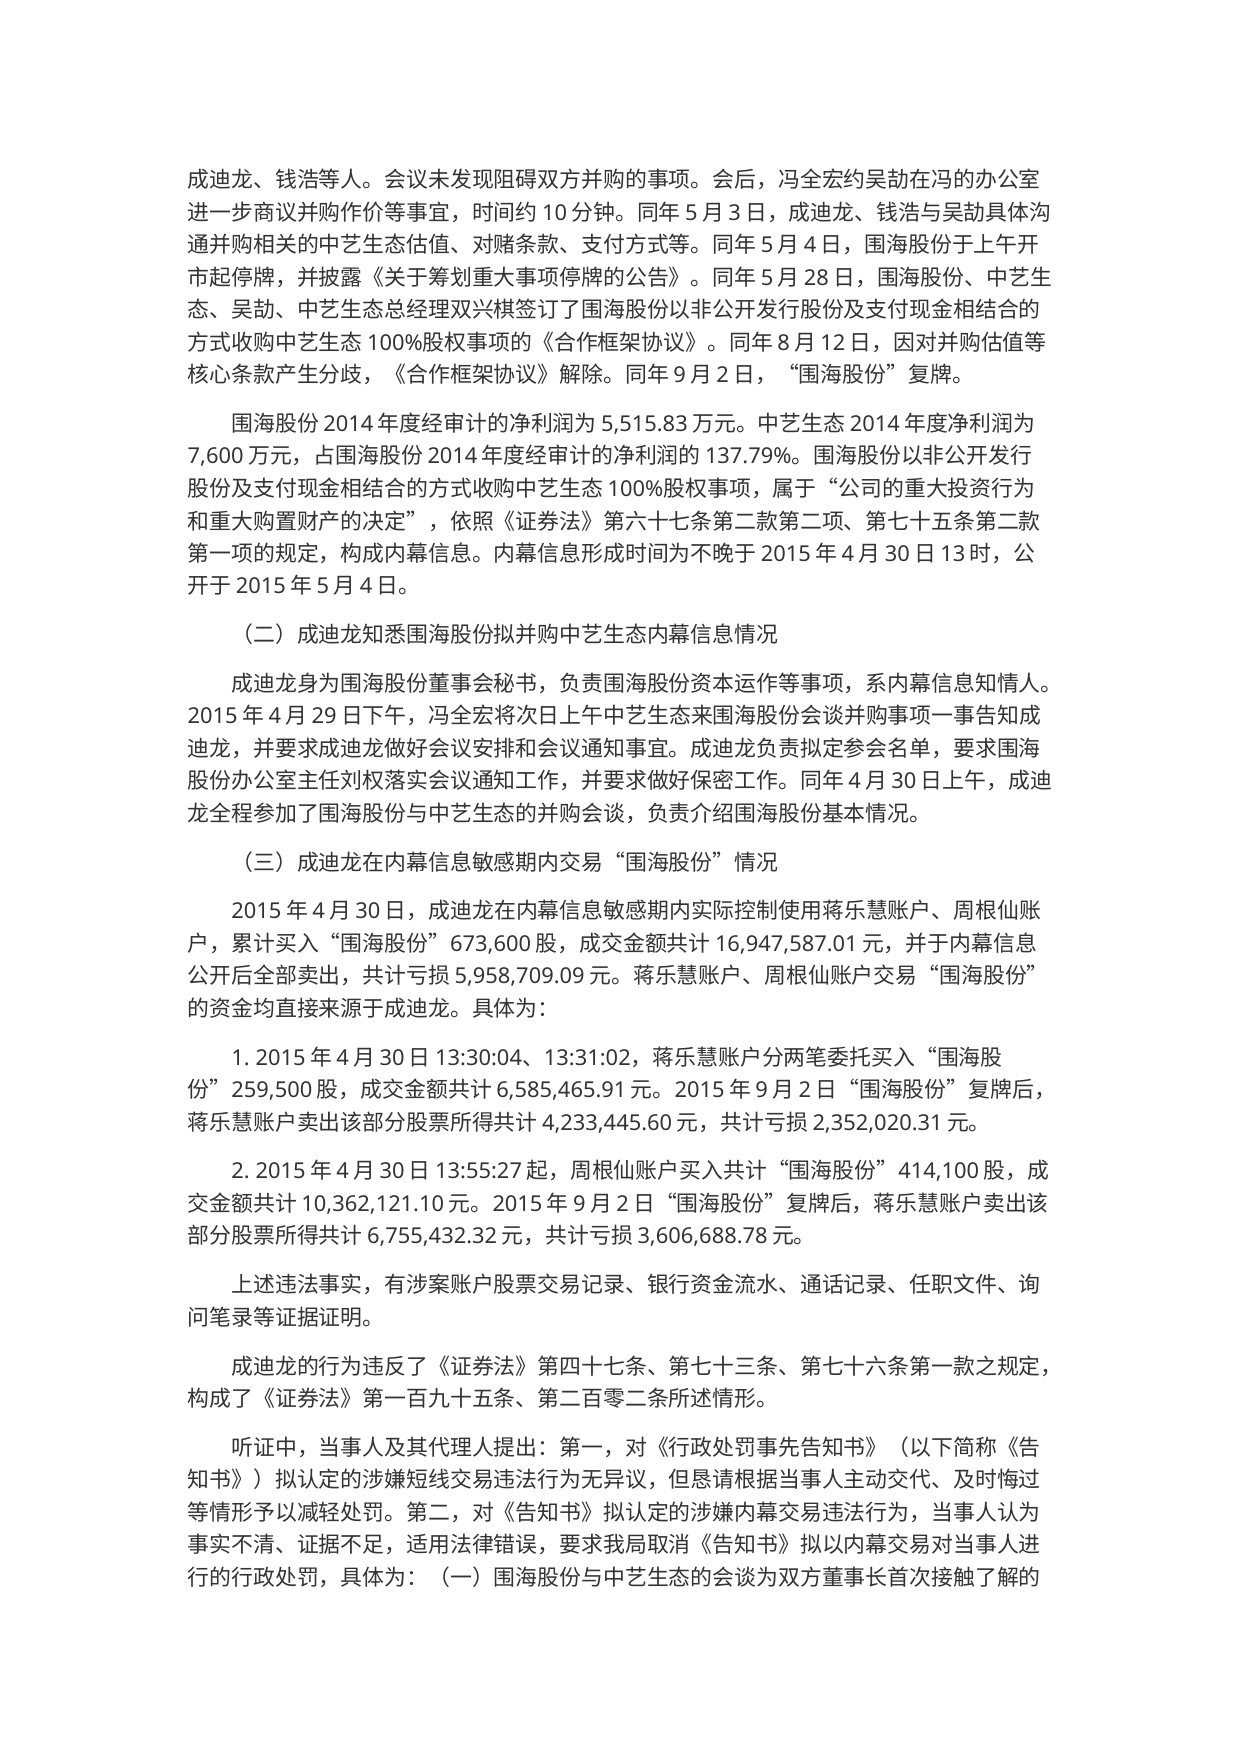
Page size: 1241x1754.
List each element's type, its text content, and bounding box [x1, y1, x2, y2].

text 1. 2015年4月30日13:30:04、13:31:02，蒋乐慧账户分两笔委托买入“围海股份”259,500股，成交金额共计6,585,465.91元。2015年9月2日“围海股份”复牌后，蒋乐慧账户卖出该部分股票所得共计4,233,445.60元，共计亏损2,352,020.31元。 [187, 1039, 1053, 1137]
text 成迪龙的行为违反了《证券法》第四十七条、第七十三条、第七十六条第一款之规定，构成了《证券法》第一百九十五条、第二百零二条所述情形。 [187, 1348, 1053, 1413]
text 围海股份2014年度经审计的净利润为5,515.83万元。中艺生态2014年度净利润为7,600万元，占围海股份2014年度经审计的净利润的137.79%。围海股份以非公开发行股份及支付现金相结合的方式收购中艺生态100%股权事项，属于“公司的重大投资行为和重大购置财产的决定”，依照《证券法》第六十七条第二款第二项、第七十五条第二款第一项的规定，构成内幕信息。内幕信息形成时间为不晚于2015年4月30日13时，公开于2015年5月4日。 [187, 406, 1053, 601]
text 2. 2015年4月30日13:55:27起，周根仙账户买入共计“围海股份”414,100股，成交金额共计10,362,121.10元。2015年9月2日“围海股份”复牌后，蒋乐慧账户卖出该部分股票所得共计6,755,432.32元，共计亏损3,606,688.78元。 [187, 1153, 1053, 1251]
text 2015年4月30日，成迪龙在内幕信息敏感期内实际控制使用蒋乐慧账户、周根仙账户，累计买入“围海股份”673,600股，成交金额共计16,947,587.01元，并于内幕信息公开后全部卖出，共计亏损5,958,709.09元。蒋乐慧账户、周根仙账户交易“围海股份”的资金均直接来源于成迪龙。具体为： [187, 893, 1053, 1023]
text 成迪龙身为围海股份董事会秘书，负责围海股份资本运作等事项，系内幕信息知情人。2015年4月29日下午，冯全宏将次日上午中艺生态来围海股份会谈并购事项一事告知成迪龙，并要求成迪龙做好会议安排和会议通知事宜。成迪龙负责拟定参会名单，要求围海股份办公室主任刘权落实会议通知工作，并要求做好保密工作。同年4月30日上午，成迪龙全程参加了围海股份与中艺生态的并购会谈，负责介绍围海股份基本情况。 [187, 666, 1053, 828]
text 上述违法事实，有涉案账户股票交易记录、银行资金流水、通话记录、任职文件、询问笔录等证据证明。 [187, 1267, 1053, 1332]
text （二）成迪龙知悉围海股份拟并购中艺生态内幕信息情况 [187, 617, 1053, 649]
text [187, 162, 1053, 389]
text （三）成迪龙在内幕信息敏感期内交易“围海股份”情况 [187, 844, 1053, 877]
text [187, 1429, 1053, 1592]
